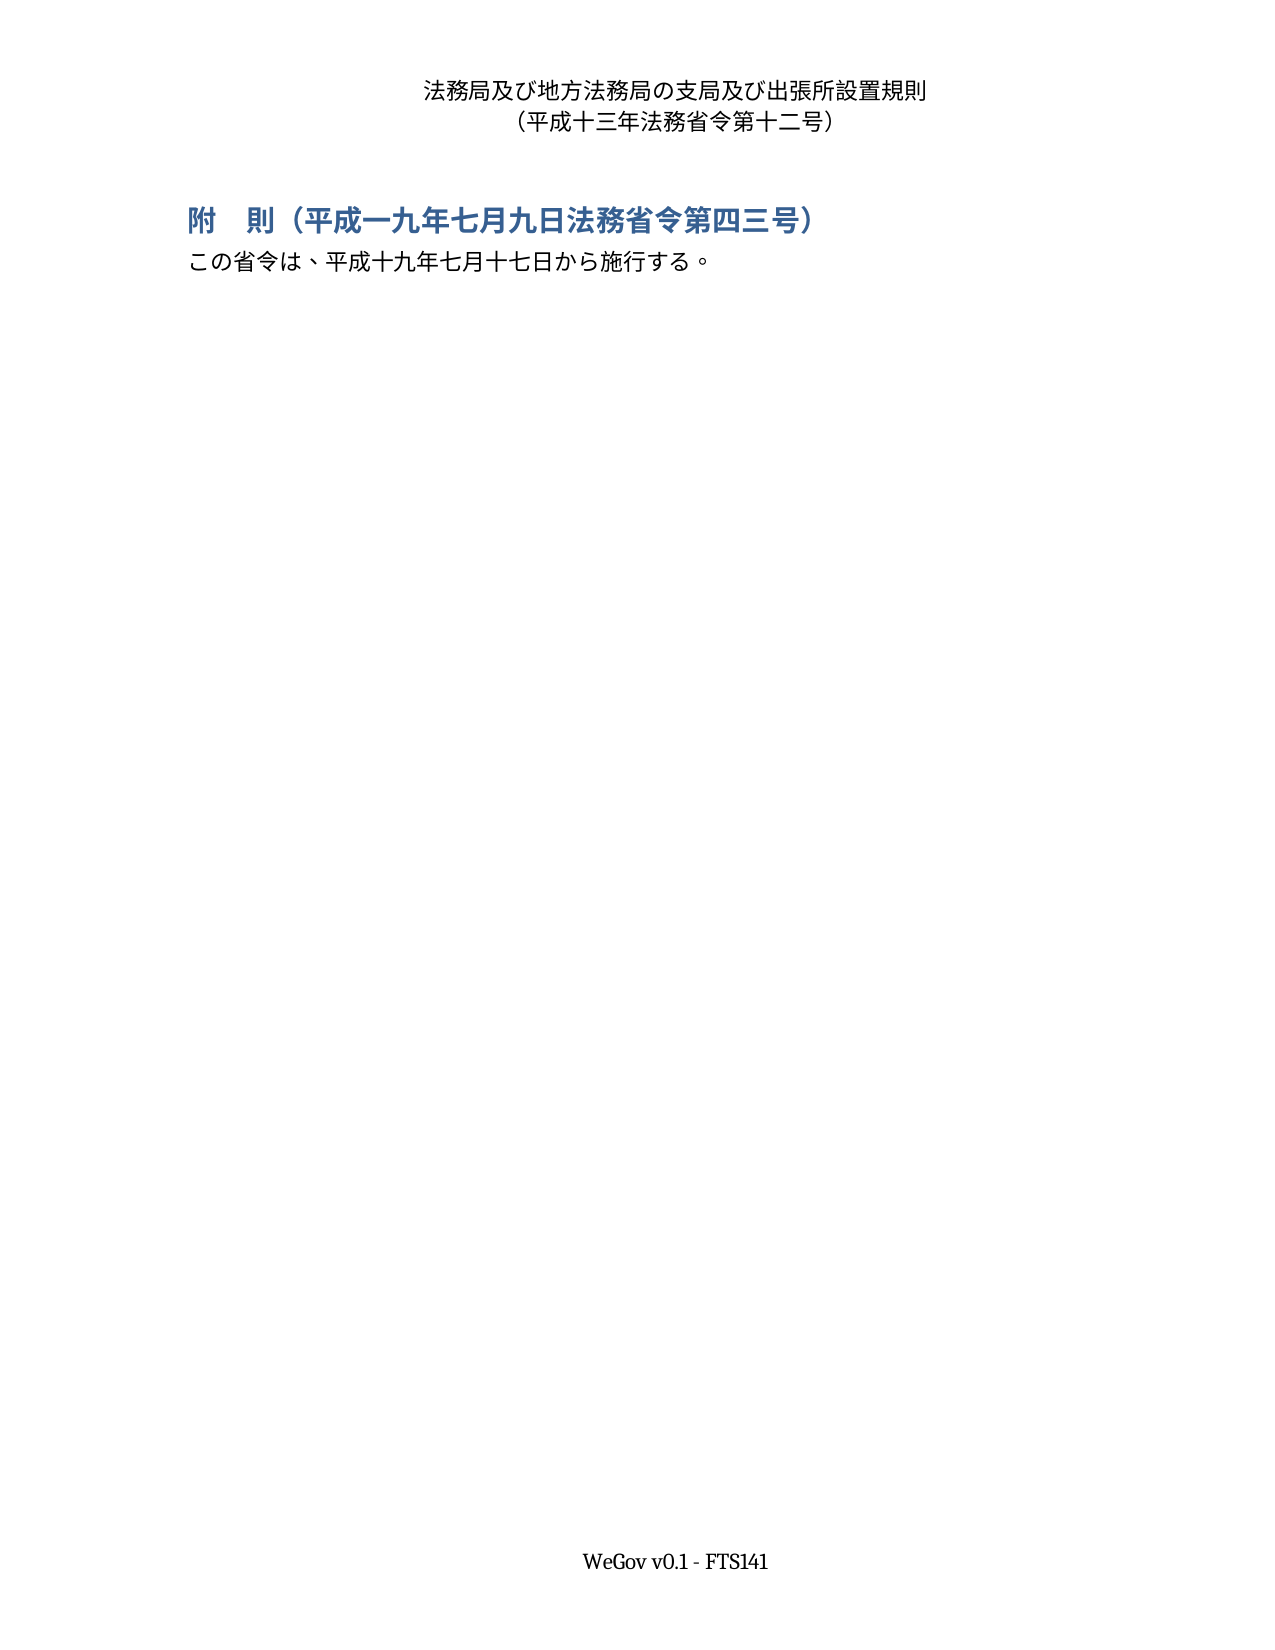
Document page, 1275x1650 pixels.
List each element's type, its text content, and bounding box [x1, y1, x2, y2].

text この省令は、平成十九年七月十七日から施行する。 [187, 246, 1087, 277]
subtitle 附 則（平成一九年七月九日法務省令第四三号） [187, 200, 1087, 240]
